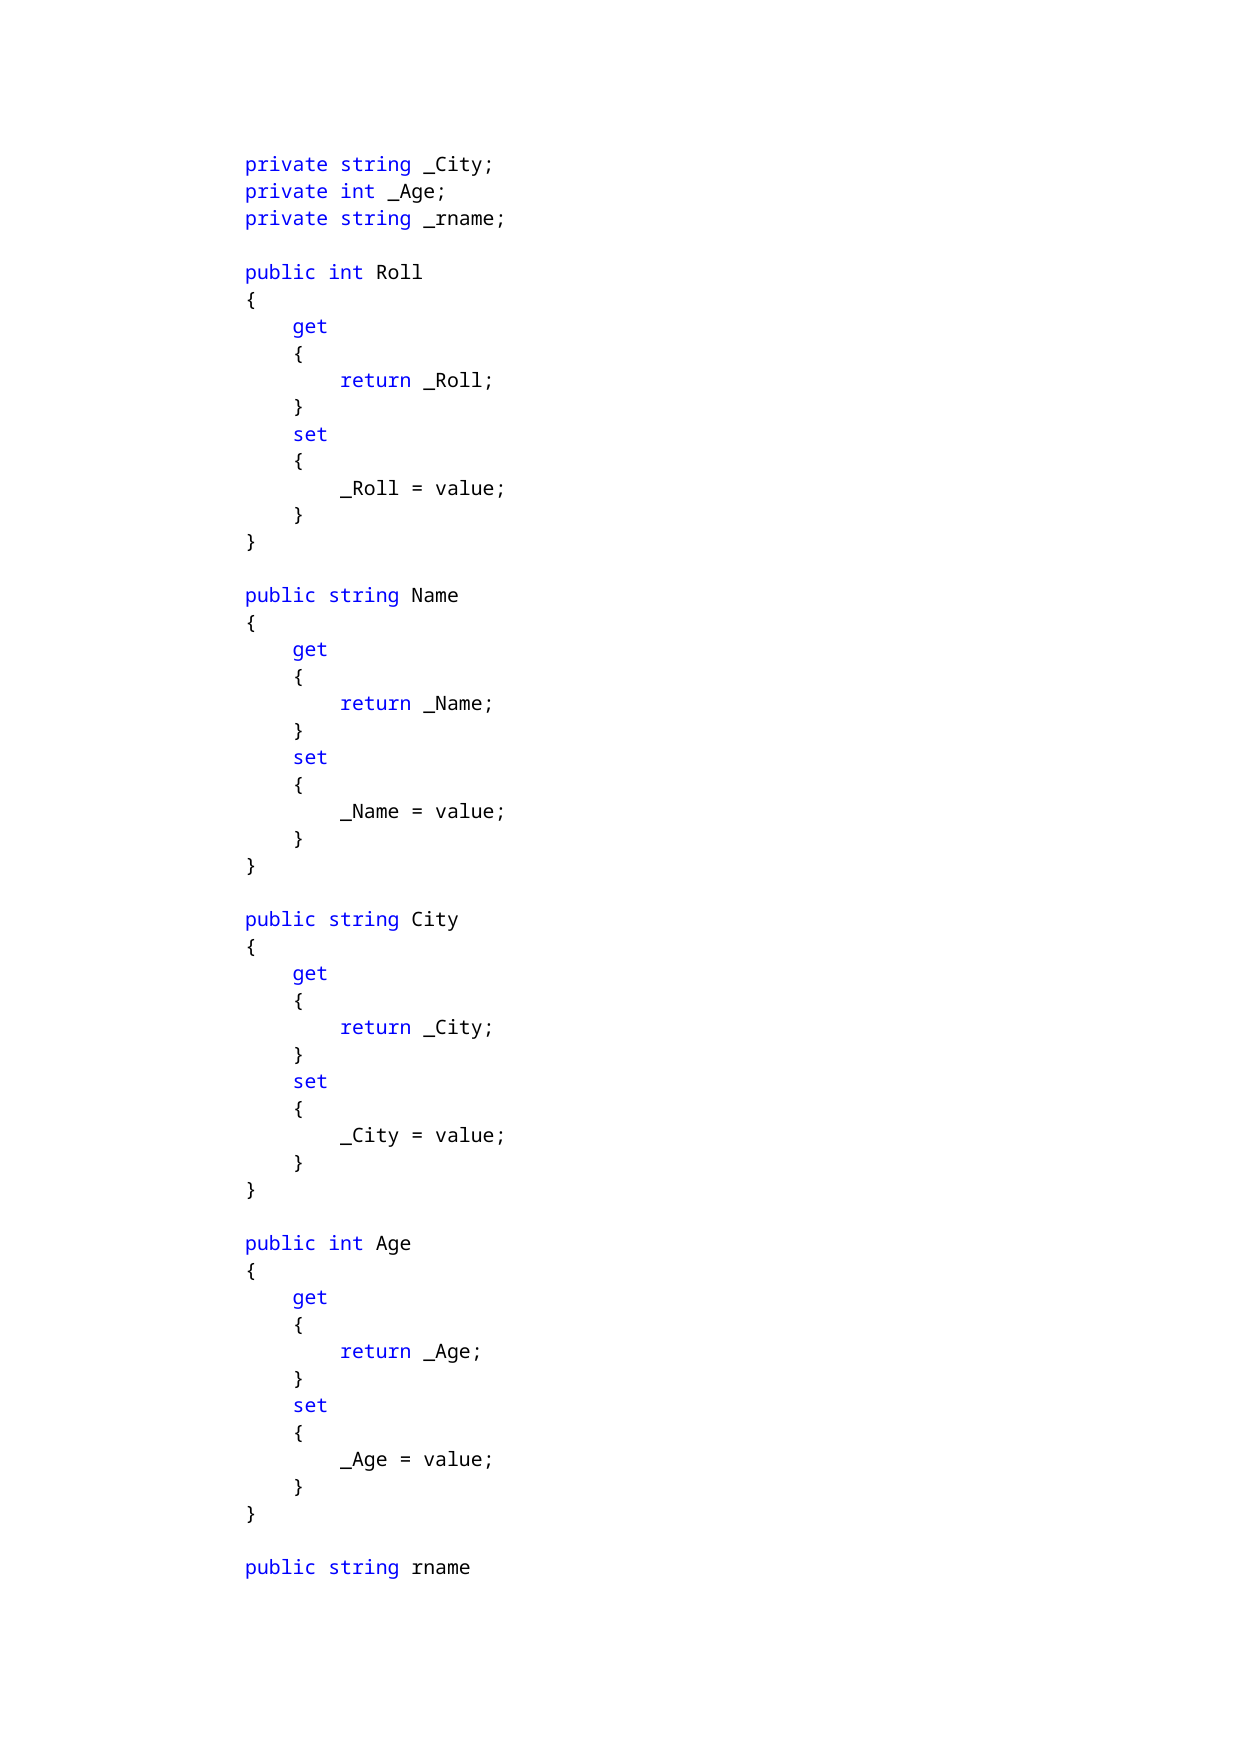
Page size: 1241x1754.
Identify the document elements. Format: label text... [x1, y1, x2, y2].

text } [150, 1040, 1090, 1067]
text return _Name; [150, 689, 1090, 717]
text { [150, 1256, 1090, 1283]
text get [150, 1283, 1090, 1310]
text } [150, 717, 1090, 743]
text return _Age; [150, 1337, 1090, 1364]
text } [150, 501, 1090, 528]
text } [150, 1175, 1090, 1202]
text set [150, 743, 1090, 771]
text return _Roll; [150, 366, 1090, 393]
text public int Age [150, 1229, 1090, 1256]
text { [150, 285, 1090, 312]
text { [150, 1418, 1090, 1445]
text _Name = value; [150, 797, 1090, 824]
text _Age = value; [150, 1445, 1090, 1472]
text { [150, 932, 1090, 959]
text private string _City; [150, 150, 1090, 177]
text } [150, 393, 1090, 420]
text private string _rname; [150, 204, 1090, 231]
text } [150, 1472, 1090, 1499]
text public int Roll [150, 258, 1090, 285]
text get [150, 312, 1090, 339]
text _Roll = value; [150, 474, 1090, 501]
text { [150, 339, 1090, 366]
text { [150, 1094, 1090, 1121]
text set [150, 1391, 1090, 1418]
text set [150, 1067, 1090, 1094]
text { [150, 663, 1090, 689]
text public string Name [150, 582, 1090, 609]
text get [150, 636, 1090, 663]
text { [150, 986, 1090, 1013]
text } [150, 851, 1090, 878]
text { [150, 447, 1090, 474]
text } [150, 1499, 1090, 1526]
text { [150, 609, 1090, 636]
text set [150, 420, 1090, 447]
text } [150, 824, 1090, 851]
text public string rname [150, 1553, 1090, 1580]
text { [150, 771, 1090, 797]
text return _City; [150, 1013, 1090, 1040]
text { [150, 1310, 1090, 1337]
text public string City [150, 905, 1090, 932]
text get [150, 959, 1090, 986]
text _City = value; [150, 1121, 1090, 1148]
text private int _Age; [150, 177, 1090, 204]
text } [150, 528, 1090, 555]
text } [150, 1148, 1090, 1175]
text } [150, 1364, 1090, 1391]
